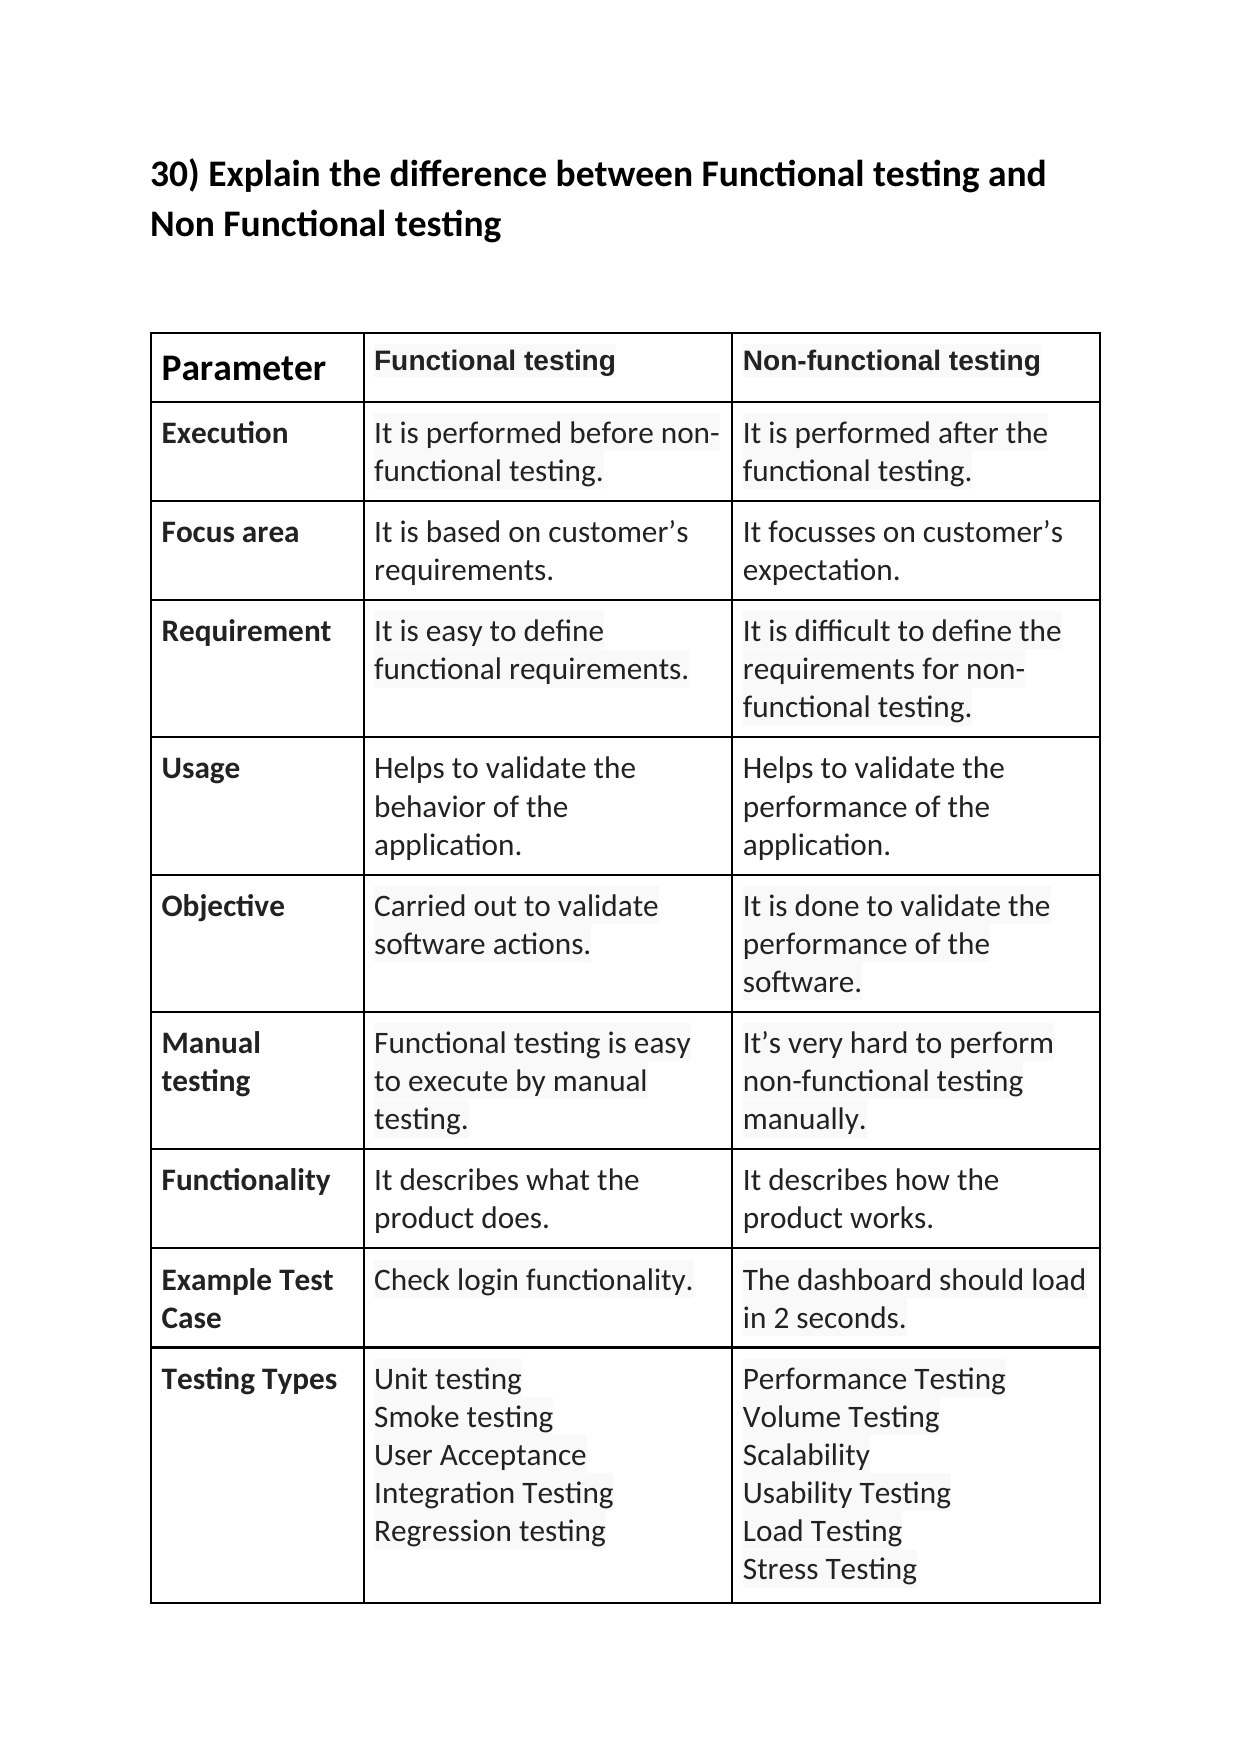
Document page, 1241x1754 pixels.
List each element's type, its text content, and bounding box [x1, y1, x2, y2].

table_cell Execution [152, 403, 363, 500]
text 30) Explain the difference between Functional testing and Non Functional testing [150, 150, 1090, 245]
table_cell Manual testing [152, 1013, 363, 1148]
table_cell It is based on customer’s requirements. [365, 502, 731, 599]
table_cell It’s very hard to perform non-functional testing manually. [733, 1013, 1099, 1148]
table_cell Focus area [152, 502, 363, 599]
table_cell Usage [152, 738, 363, 873]
table_cell Check login functionality. [365, 1249, 731, 1346]
table_cell It is easy to define functional requirements. [365, 601, 731, 736]
table_header Parameter [152, 334, 363, 401]
table_cell Functional testing is easy to execute by manual testing. [365, 1013, 731, 1148]
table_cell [733, 1349, 1099, 1602]
table_cell The dashboard should load in 2 seconds. [733, 1249, 1099, 1346]
table_cell Requirement [152, 601, 363, 736]
table_cell It is done to validate the performance of the software. [733, 876, 1099, 1011]
table_cell Example Test Case [152, 1249, 363, 1346]
table_cell It focusses on customer’s expectation. [733, 502, 1099, 599]
table_cell It describes what the product does. [365, 1150, 731, 1247]
table_cell Testing Types [152, 1349, 363, 1602]
table_cell Carried out to validate software actions. [365, 876, 731, 1011]
table_cell Objective [152, 876, 363, 1011]
table_header Non-functional testing [733, 334, 1099, 401]
table_cell It is performed before non-functional testing. [365, 403, 731, 500]
table_cell Helps to validate the performance of the application. [733, 738, 1099, 873]
table_cell It is performed after the functional testing. [733, 403, 1099, 500]
table_cell Helps to validate the behavior of the application. [365, 738, 731, 873]
table_header Functional testing [365, 334, 731, 401]
table_cell It is difficult to define the requirements for non-functional testing. [733, 601, 1099, 736]
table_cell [365, 1349, 731, 1602]
table_cell Functionality [152, 1150, 363, 1247]
table_cell It describes how the product works. [733, 1150, 1099, 1247]
